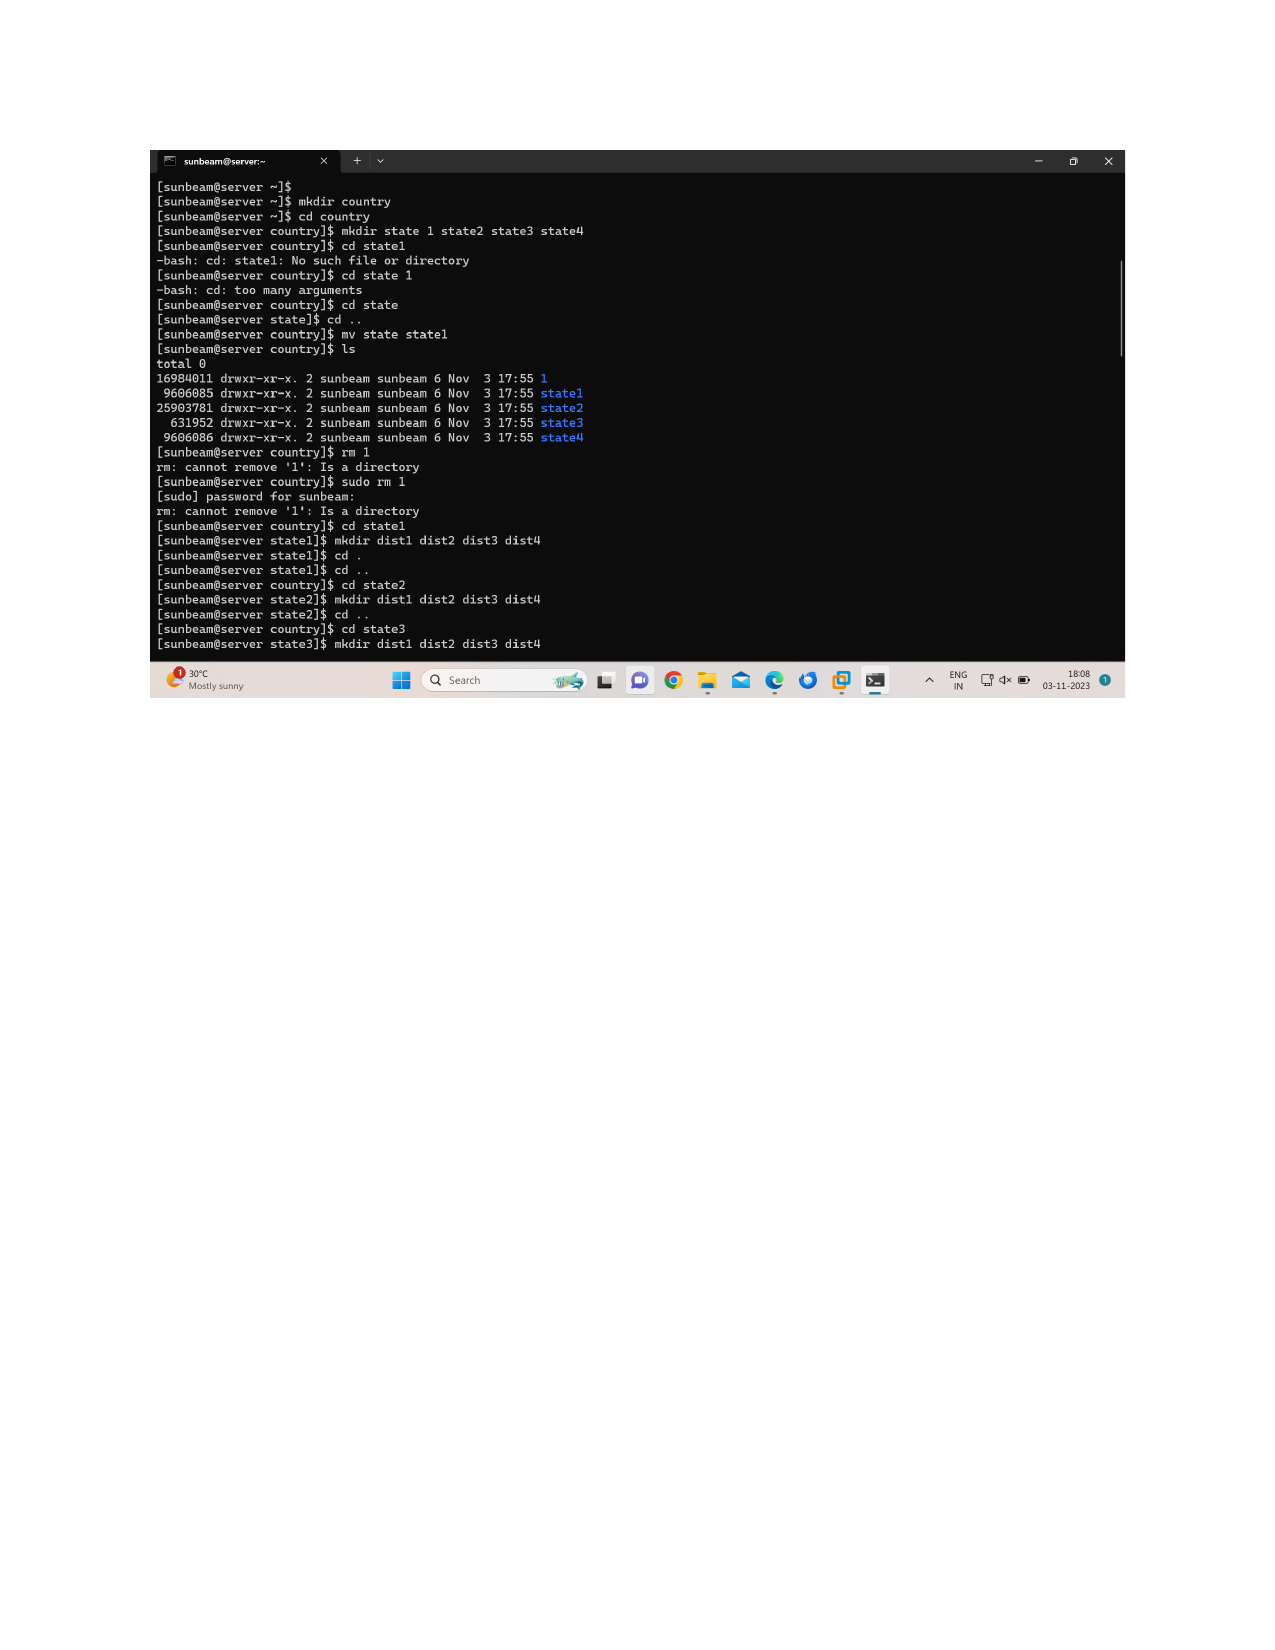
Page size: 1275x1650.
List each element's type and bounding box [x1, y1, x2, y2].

picture [150, 150, 1125, 698]
